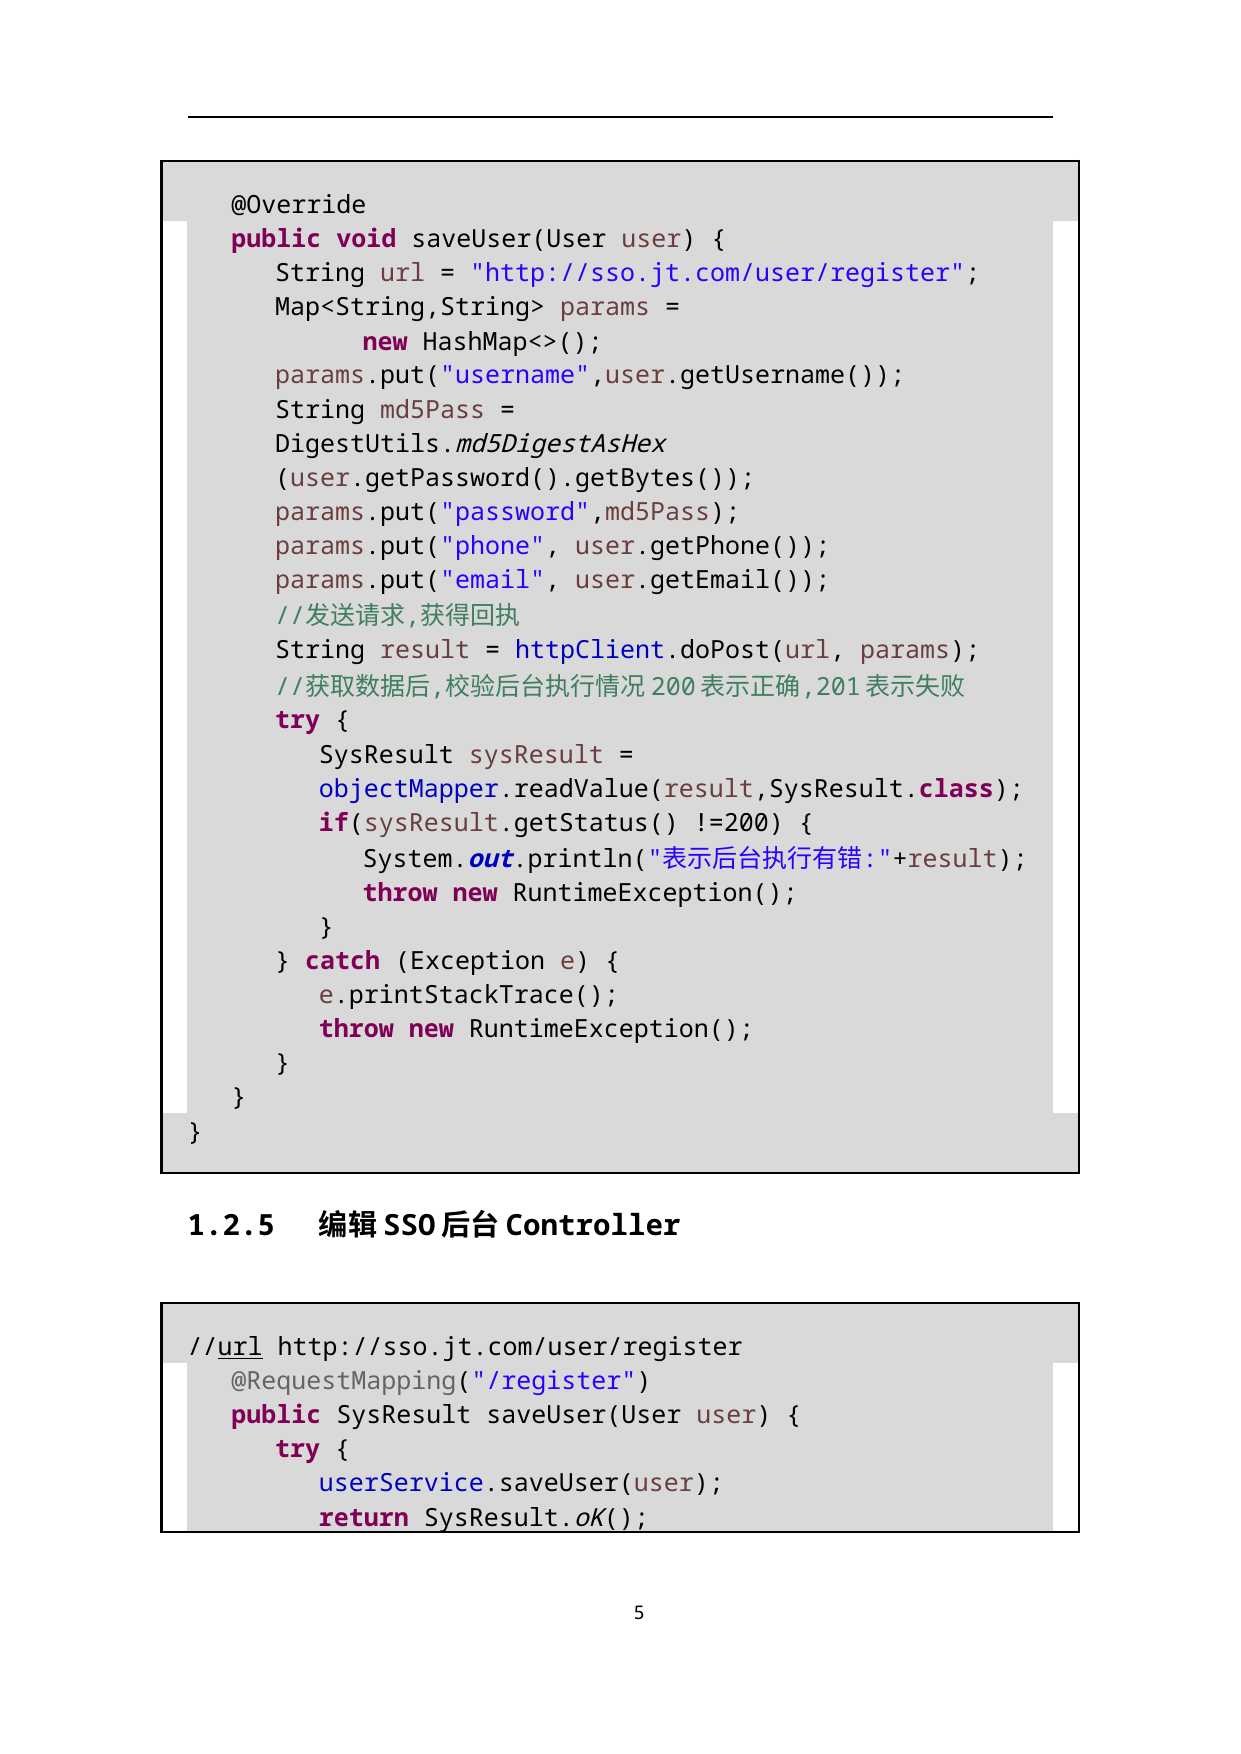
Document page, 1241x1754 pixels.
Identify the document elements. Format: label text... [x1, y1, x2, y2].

text (user.getPassword().getBytes()); [187, 459, 1053, 493]
text DigestUtils.md5DigestAsHex [187, 425, 1053, 459]
text return SysResult.oK(); [187, 1499, 1053, 1531]
text userService.saveUser(user); [187, 1465, 1053, 1499]
text if(sysResult.getStatus() !=200) { [187, 804, 1053, 838]
text new HashMap<>(); [187, 323, 1053, 357]
text params.put("email", user.getEmail()); [187, 562, 1053, 596]
text //发送请求,获得回执 [187, 596, 1053, 632]
text } [187, 1045, 1053, 1079]
text } catch (Exception e) { [187, 943, 1053, 977]
text String url = "http://sso.jt.com/user/register"; [187, 255, 1053, 289]
text } [163, 1086, 1078, 1172]
text String result = httpClient.doPost(url, params); [187, 632, 1053, 666]
text public void saveUser(User user) { [187, 221, 1053, 255]
text Map<String,String> params = [187, 289, 1053, 323]
text try { [187, 702, 1053, 736]
text @RequestMapping("/register") [187, 1363, 1053, 1397]
text try { [187, 1431, 1053, 1465]
text public SysResult saveUser(User user) { [187, 1397, 1053, 1431]
text params.put("password",md5Pass); [187, 493, 1053, 527]
text String md5Pass = [187, 391, 1053, 425]
text params.put("username",user.getUsername()); [187, 357, 1053, 391]
text throw new RuntimeException(); [187, 1011, 1053, 1045]
text System.out.println("表示后台执行有错:"+result); [187, 838, 1053, 875]
text objectMapper.readValue(result,SysResult.class); [187, 770, 1053, 804]
text e.printStackTrace(); [187, 977, 1053, 1011]
text } [187, 909, 1053, 943]
text SysResult sysResult = [187, 736, 1053, 770]
text params.put("phone", user.getPhone()); [187, 527, 1053, 562]
text throw new RuntimeException(); [187, 875, 1053, 909]
text @Override [163, 162, 1078, 221]
subtitle 编辑SSO后台Controller [187, 1201, 1053, 1244]
text //获取数据后,校验后台执行情况 200表示正确,201表示失败 [187, 666, 1053, 702]
text //url http://sso.jt.com/user/register [163, 1304, 1078, 1363]
